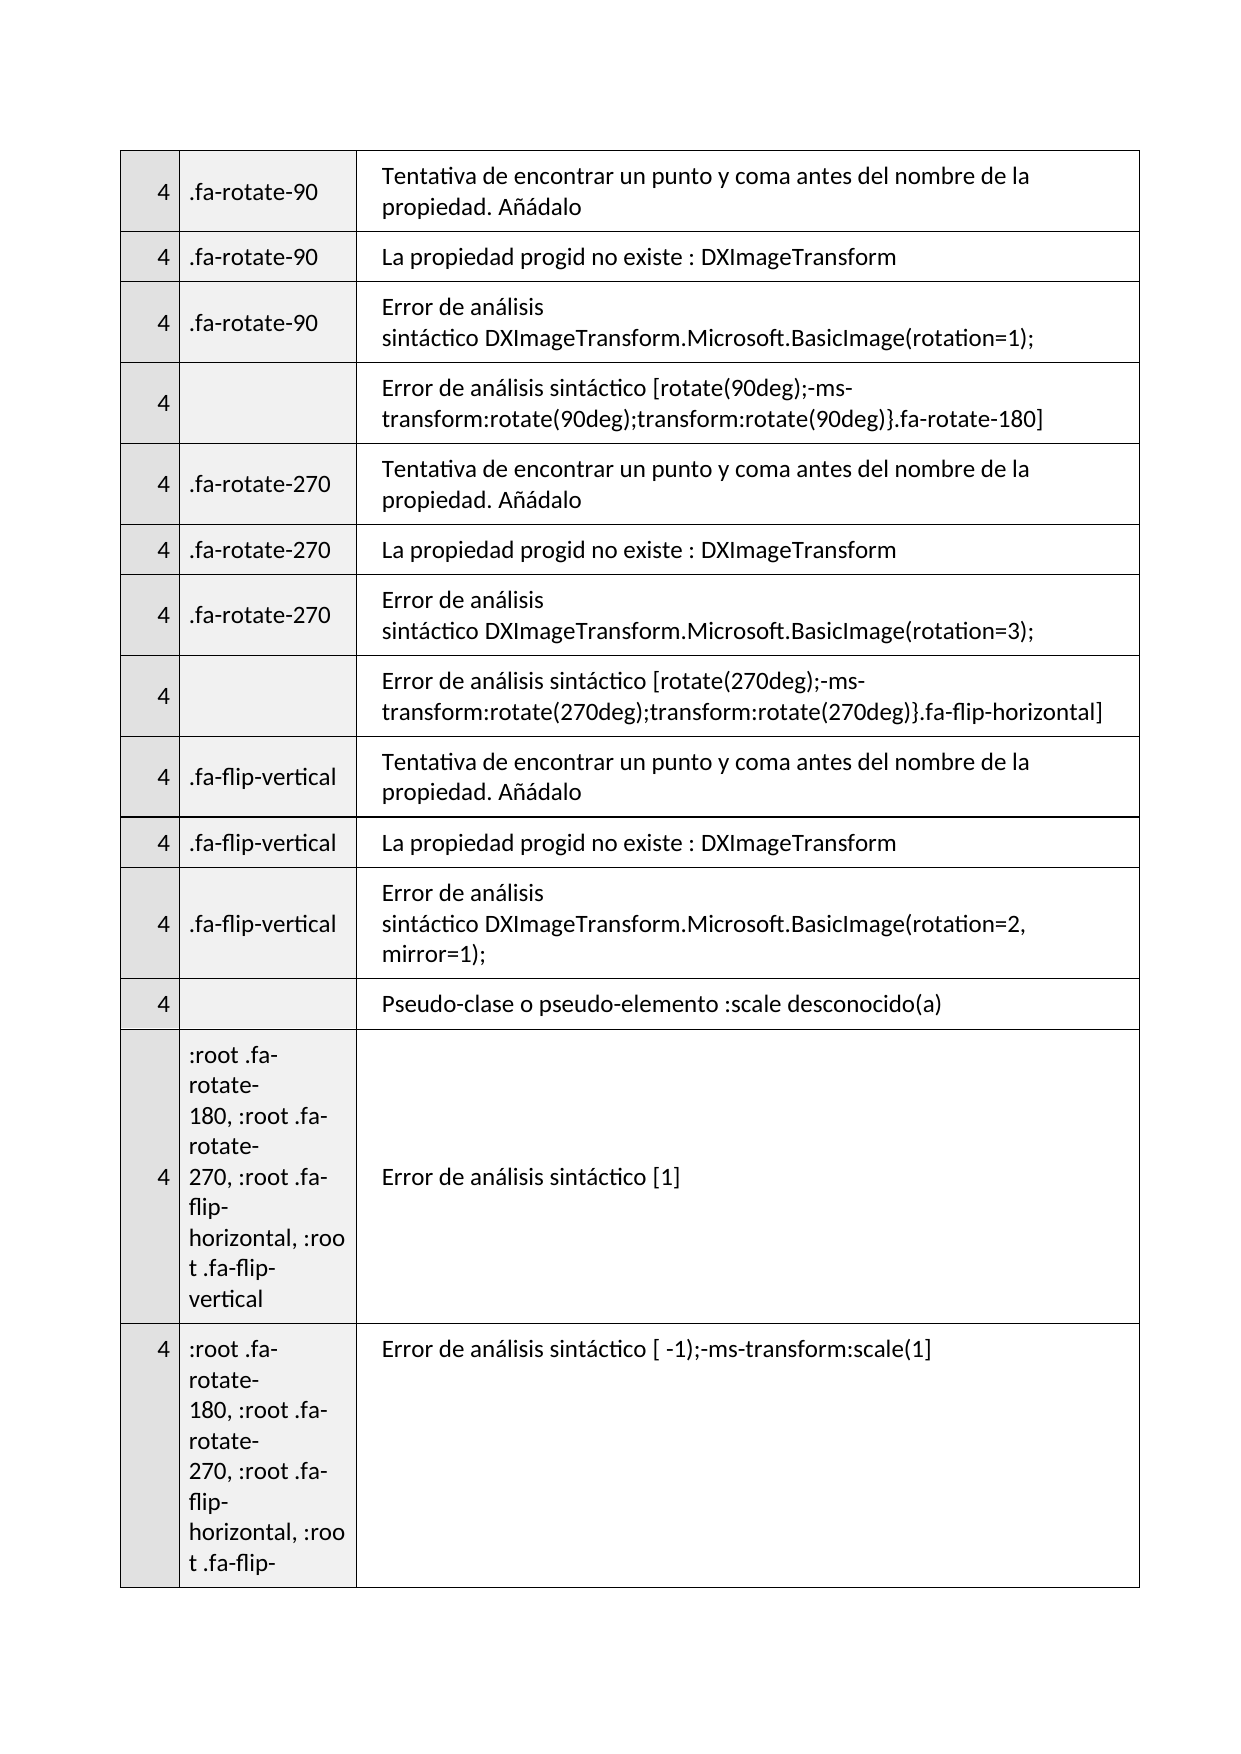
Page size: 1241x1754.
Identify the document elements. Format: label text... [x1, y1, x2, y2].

table_cell .fa-rotate-90 [180, 232, 356, 281]
table_cell Error de análisis sintáctico [1] [357, 1030, 1139, 1323]
table_cell Error de análisis sintáctico DXImageTransform.Microsoft.BasicImage(rotation=1); [357, 282, 1139, 362]
table_cell 4 [121, 282, 179, 362]
table_cell .fa-rotate-270 [180, 575, 356, 655]
table_cell .fa-flip-vertical [180, 868, 356, 978]
table_cell 4 [121, 656, 179, 736]
table_cell :root .fa-rotate-180, :root .fa-rotate-270, :root .fa-flip-horizontal, :root .fa-flip-vertical [180, 1030, 356, 1323]
table_cell Error de análisis sintáctico [rotate(90deg);-ms-transform:rotate(90deg);transform:rotate(90deg)}.fa-rotate-180] [357, 363, 1139, 443]
table_cell [180, 363, 356, 443]
table_cell 4 [121, 818, 179, 867]
table_cell Error de análisis sintáctico DXImageTransform.Microsoft.BasicImage(rotation=2, mirror=1); [357, 868, 1139, 978]
table_cell Error de análisis sintáctico [rotate(270deg);-ms-transform:rotate(270deg);transform:rotate(270deg)}.fa-flip-horizontal] [357, 656, 1139, 736]
table_cell La propiedad progid no existe : DXImageTransform [357, 525, 1139, 574]
table_cell 4 [121, 232, 179, 281]
table_cell La propiedad progid no existe : DXImageTransform [357, 232, 1139, 281]
table_cell [180, 656, 356, 736]
table_cell 4 [121, 444, 179, 524]
table_cell Tentativa de encontrar un punto y coma antes del nombre de la propiedad. Añádalo [357, 444, 1139, 524]
table_cell 4 [121, 737, 179, 816]
table_cell Tentativa de encontrar un punto y coma antes del nombre de la propiedad. Añádalo [357, 151, 1139, 231]
table_cell Pseudo-clase o pseudo-elemento :scale desconocido(a) [357, 979, 1139, 1028]
table_cell 4 [121, 1324, 179, 1587]
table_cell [180, 1324, 356, 1587]
table_cell La propiedad progid no existe : DXImageTransform [357, 818, 1139, 867]
table_cell .fa-flip-vertical [180, 737, 356, 816]
table_cell 4 [121, 868, 179, 978]
table_cell 4 [121, 979, 179, 1028]
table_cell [357, 1324, 1139, 1587]
table_cell 4 [121, 1030, 179, 1323]
table_cell .fa-rotate-270 [180, 444, 356, 524]
table_cell .fa-flip-vertical [180, 818, 356, 867]
table_cell 4 [121, 575, 179, 655]
table_cell 4 [121, 151, 179, 231]
table_cell .fa-rotate-90 [180, 282, 356, 362]
table_cell .fa-rotate-90 [180, 151, 356, 231]
table_cell 4 [121, 525, 179, 574]
table_cell [180, 979, 356, 1028]
table_cell Tentativa de encontrar un punto y coma antes del nombre de la propiedad. Añádalo [357, 737, 1139, 816]
table_cell 4 [121, 363, 179, 443]
table_cell Error de análisis sintáctico DXImageTransform.Microsoft.BasicImage(rotation=3); [357, 575, 1139, 655]
table_cell .fa-rotate-270 [180, 525, 356, 574]
